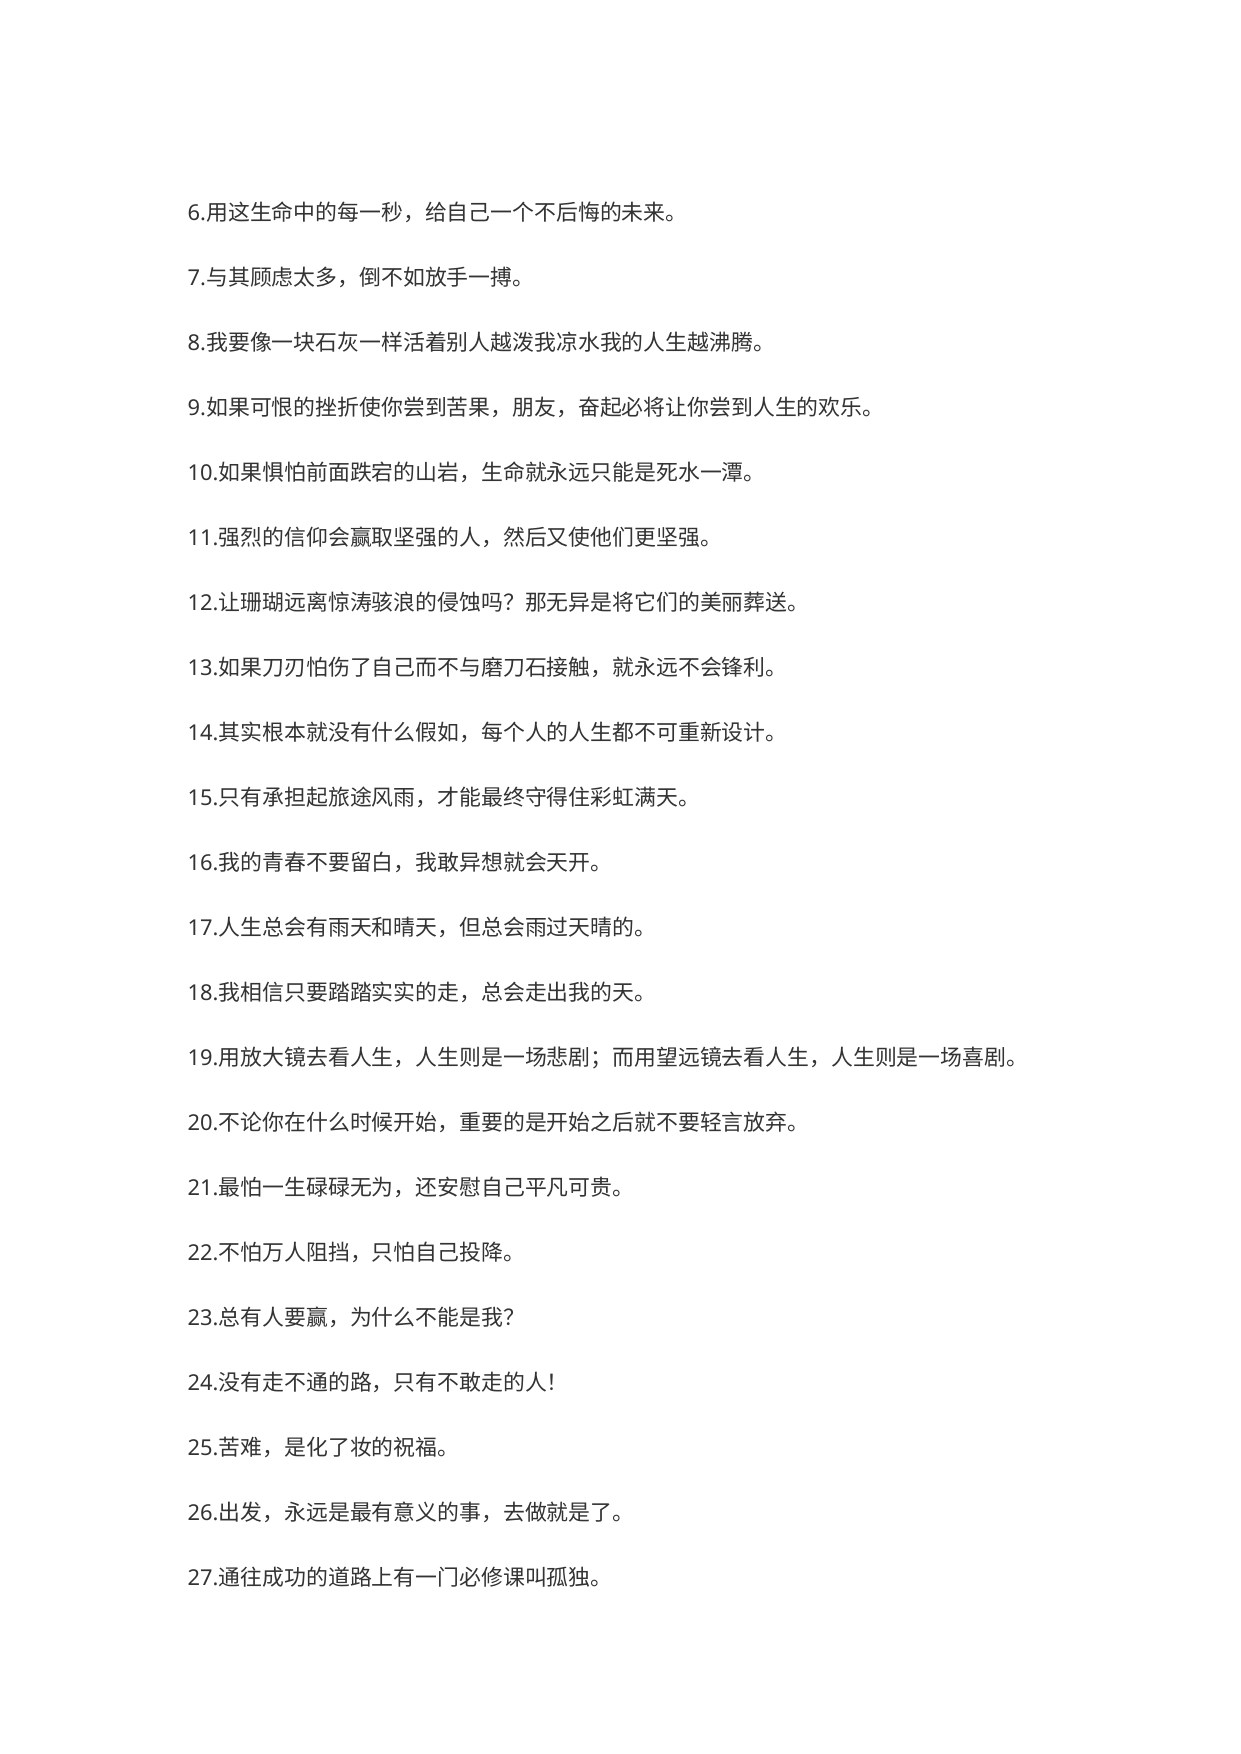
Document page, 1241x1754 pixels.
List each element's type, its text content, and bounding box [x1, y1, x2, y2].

text 21.最怕一生碌碌无为，还安慰自己平凡可贵。 [187, 1169, 1053, 1202]
text 15.只有承担起旅途风雨，才能最终守得住彩虹满天。 [187, 779, 1053, 812]
text 24.没有走不通的路，只有不敢走的人！ [187, 1364, 1053, 1397]
text 22.不怕万人阻挡，只怕自己投降。 [187, 1234, 1053, 1267]
text 7.与其顾虑太多，倒不如放手一搏。 [187, 259, 1053, 292]
text 17.人生总会有雨天和晴天，但总会雨过天晴的。 [187, 909, 1053, 942]
text 20.不论你在什么时候开始，重要的是开始之后就不要轻言放弃。 [187, 1104, 1053, 1137]
text 23.总有人要赢，为什么不能是我？ [187, 1299, 1053, 1332]
text 25.苦难，是化了妆的祝福。 [187, 1429, 1053, 1462]
text 9.如果可恨的挫折使你尝到苦果，朋友，奋起必将让你尝到人生的欢乐。 [187, 389, 1053, 422]
text 6.用这生命中的每一秒，给自己一个不后悔的未来。 [187, 194, 1053, 227]
text 18.我相信只要踏踏实实的走，总会走出我的天。 [187, 974, 1053, 1007]
text 26.出发，永远是最有意义的事，去做就是了。 [187, 1494, 1053, 1527]
text 8.我要像一块石灰一样活着别人越泼我凉水我的人生越沸腾。 [187, 324, 1053, 357]
text 19.用放大镜去看人生，人生则是一场悲剧；而用望远镜去看人生，人生则是一场喜剧。 [187, 1039, 1053, 1072]
text 13.如果刀刃怕伤了自己而不与磨刀石接触，就永远不会锋利。 [187, 649, 1053, 682]
text 11.强烈的信仰会赢取坚强的人，然后又使他们更坚强。 [187, 519, 1053, 552]
text 10.如果惧怕前面跌宕的山岩，生命就永远只能是死水一潭。 [187, 454, 1053, 487]
text 14.其实根本就没有什么假如，每个人的人生都不可重新设计。 [187, 714, 1053, 747]
text 12.让珊瑚远离惊涛骇浪的侵蚀吗？那无异是将它们的美丽葬送。 [187, 584, 1053, 617]
text 16.我的青春不要留白，我敢异想就会天开。 [187, 844, 1053, 877]
text 27.通往成功的道路上有一门必修课叫孤独。 [187, 1559, 1053, 1592]
